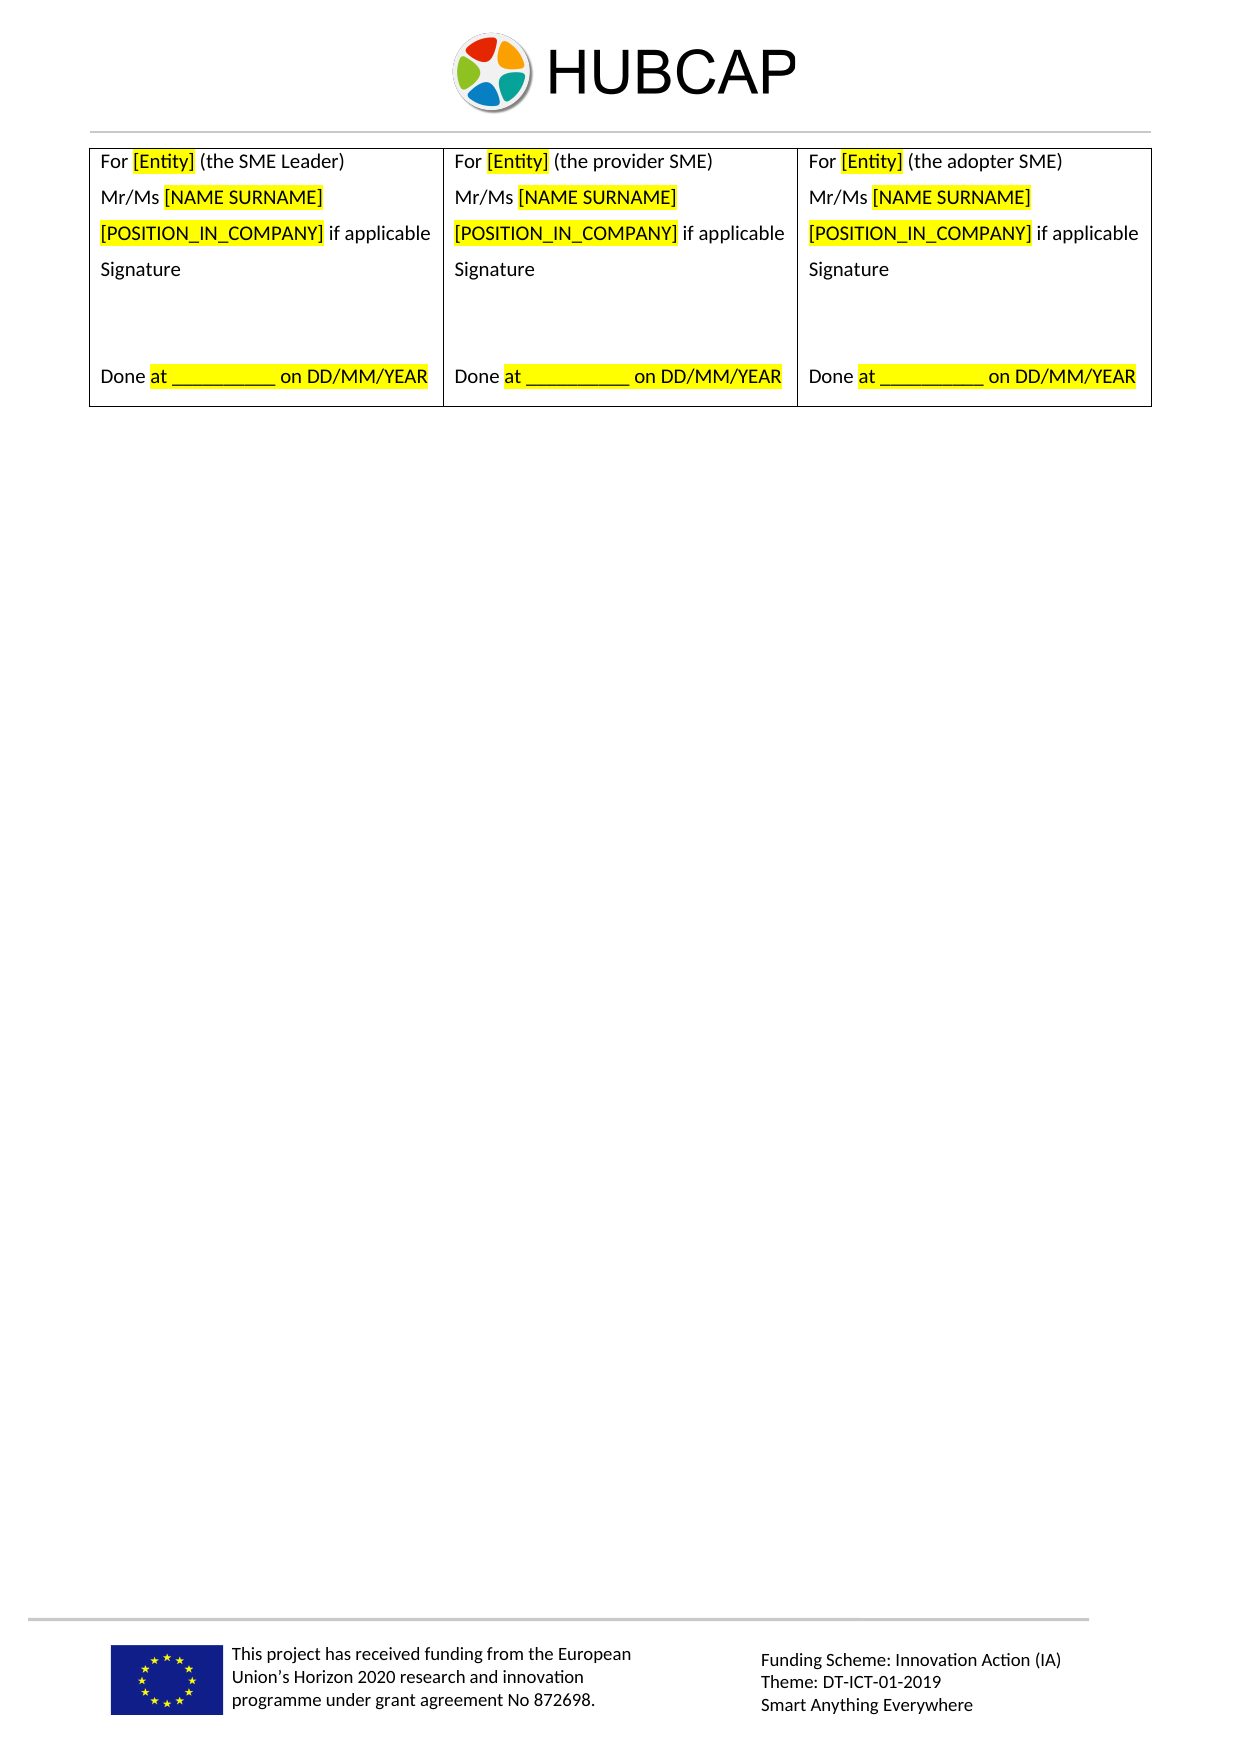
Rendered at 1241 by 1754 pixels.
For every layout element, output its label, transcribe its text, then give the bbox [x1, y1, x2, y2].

table_header For [Entity] (the SME Leader) Mr/Ms [NAME SURNAME] [POSITION_IN_COMPANY] if applicable Signature Done at __________ on DD/MM/YEAR [90, 149, 443, 406]
picture [110, 1645, 224, 1715]
table_header For [Entity] (the adopter SME) Mr/Ms [NAME SURNAME] [POSITION_IN_COMPANY] if applicable Signature Done at __________ on DD/MM/YEAR [798, 149, 1151, 406]
picture [445, 25, 796, 118]
table_header For [Entity] (the provider SME) Mr/Ms [NAME SURNAME] [POSITION_IN_COMPANY] if applicable Signature Done at __________ on DD/MM/YEAR [444, 149, 797, 406]
